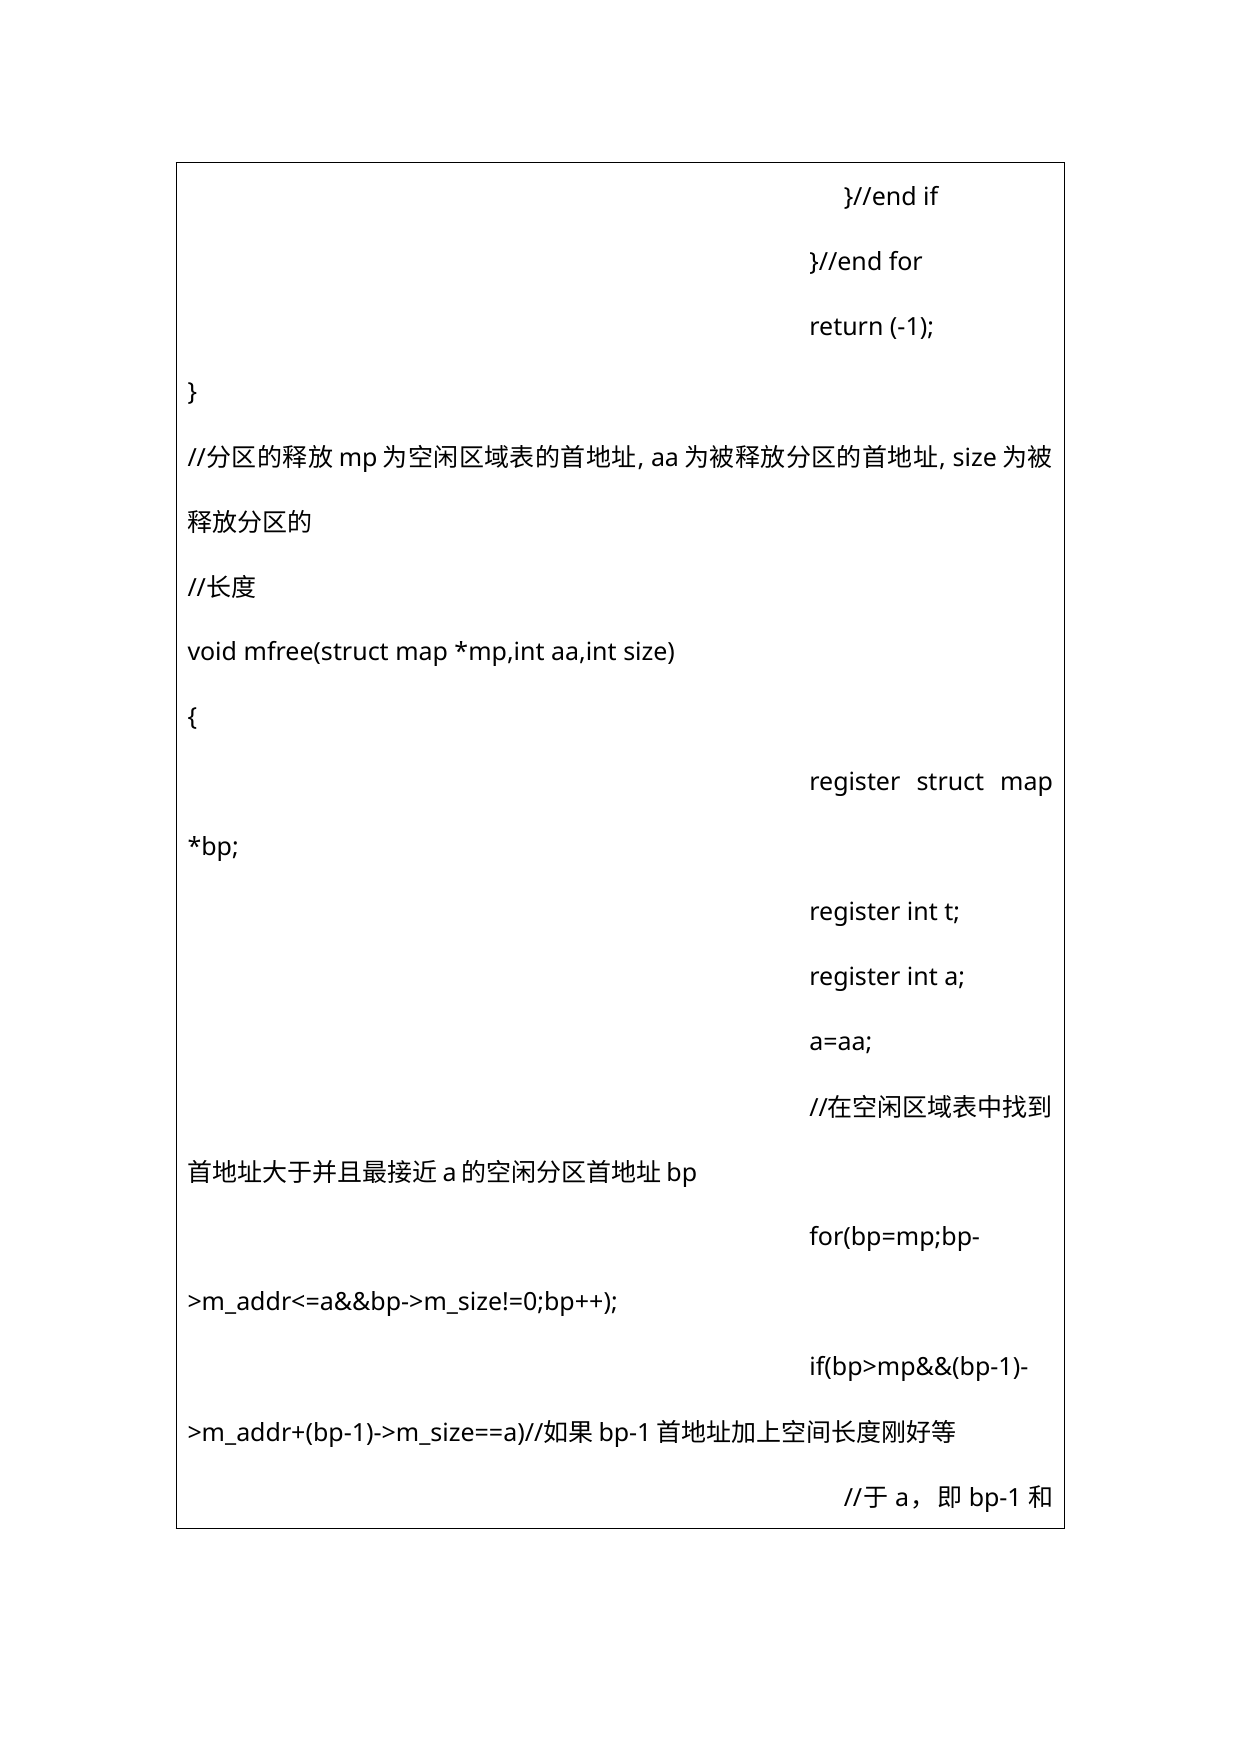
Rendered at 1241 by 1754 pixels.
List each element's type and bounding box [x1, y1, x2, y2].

table_cell [177, 163, 1064, 1528]
